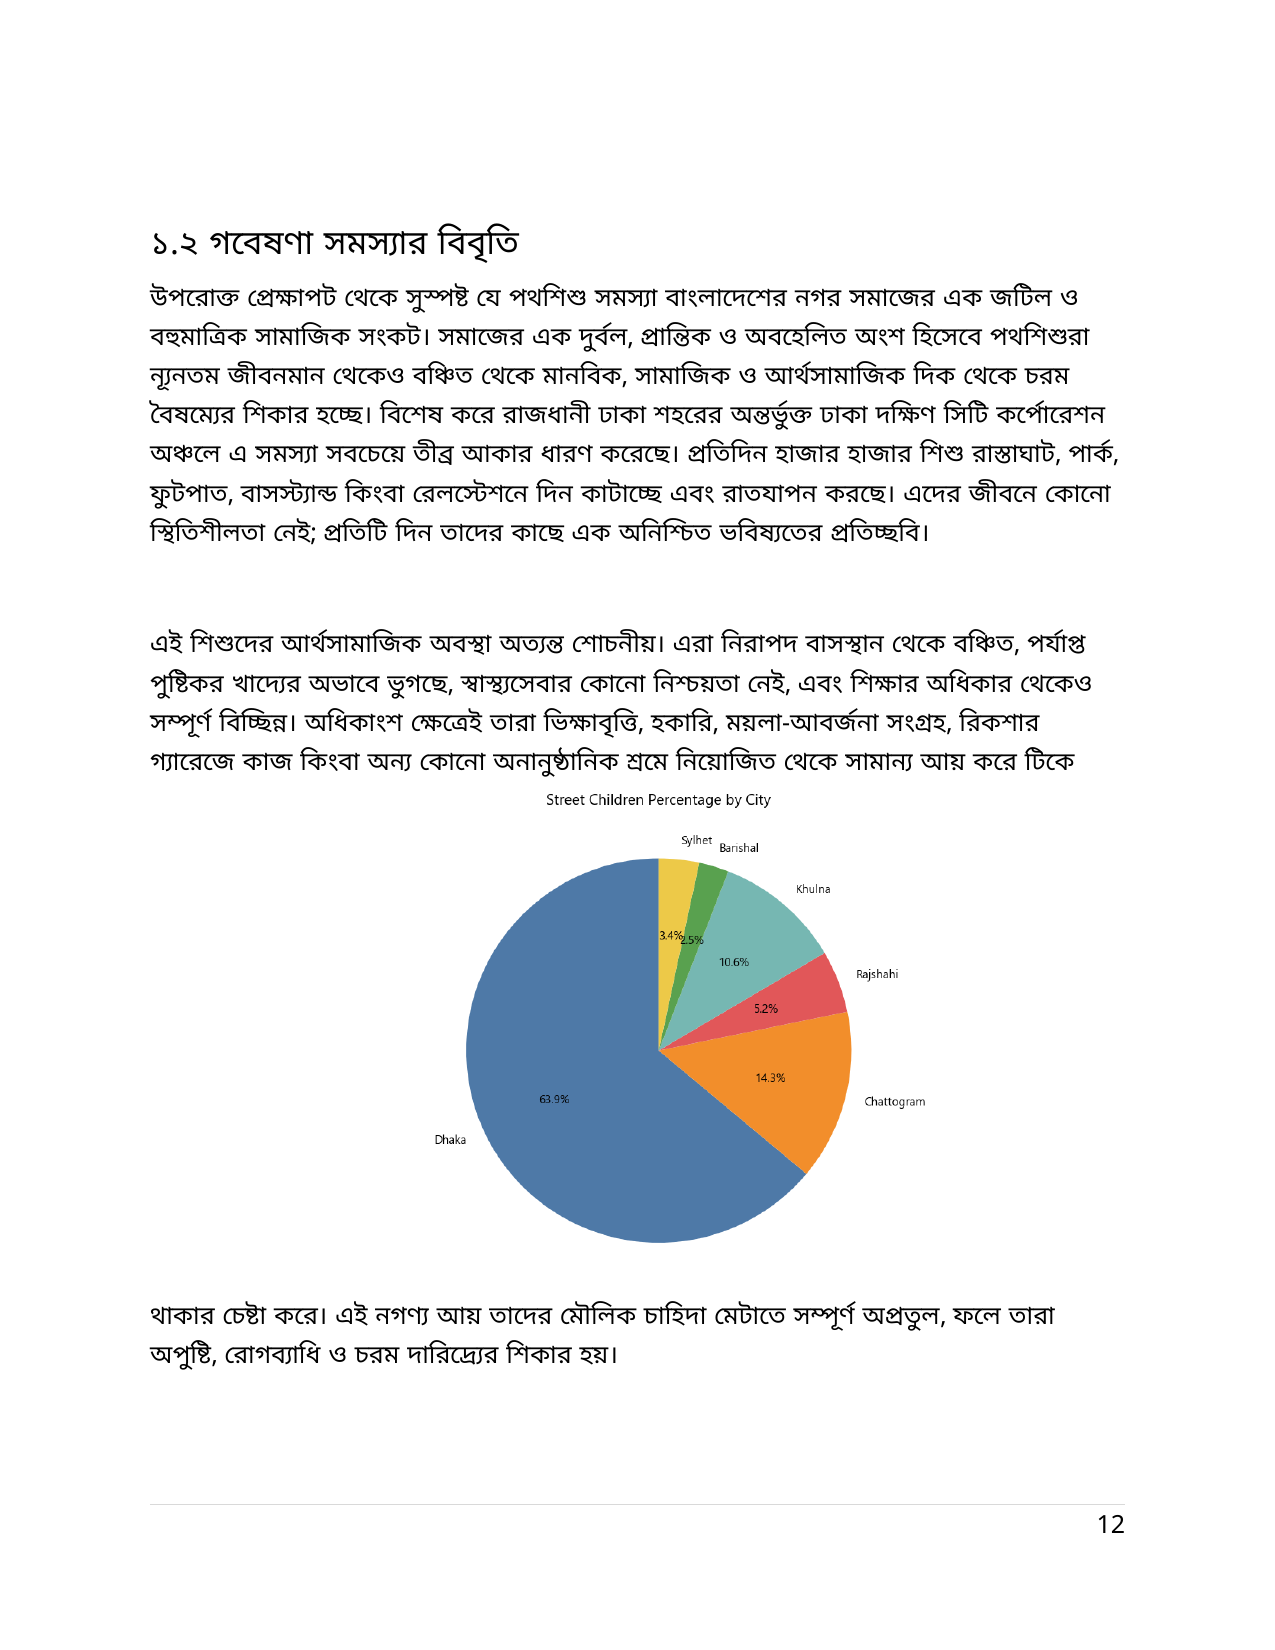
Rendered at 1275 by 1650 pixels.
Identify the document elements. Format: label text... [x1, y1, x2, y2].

picture [411, 786, 933, 1298]
text উপরোক্ত প্রেক্ষাপট থেকে সুস্পষ্ট যে পথশিশু সমস্যা বাংলাদেশের নগর সমাজের এক জটিল ও বহুমাত্রিক সামাজিক সংকট। সমাজের এক দুর্বল, প্রান্তিক ও অবহেলিত অংশ হিসেবে পথশিশুরা ন্যূনতম জীবনমান থেকেও বঞ্চিত থেকে মানবিক, সামাজিক ও আর্থসামাজিক দিক থেকে চরম বৈষম্যের শিকার হচ্ছে। বিশেষ করে রাজধানী ঢাকা শহরের অন্তর্ভুক্ত ঢাকা দক্ষিণ সিটি কর্পোরেশন অঞ্চলে এ সমস্যা সবচেয়ে তীব্র আকার ধারণ করেছে। প্রতিদিন হাজার হাজার শিশু রাস্তাঘাট, পার্ক, ফুটপাত, বাসস্ট্যান্ড কিংবা রেলস্টেশনে দিন কাটাচ্ছে এবং রাতযাপন করছে। এদের জীবনে কোনো স্থিতিশীলতা নেই; প্রতিটি দিন তাদের কাছে এক অনিশ্চিত ভবিষ্যতের প্রতিচ্ছবি। [150, 279, 1125, 548]
subtitle ১.২ গবেষণা সমস্যার বিবৃতি [150, 219, 1125, 264]
